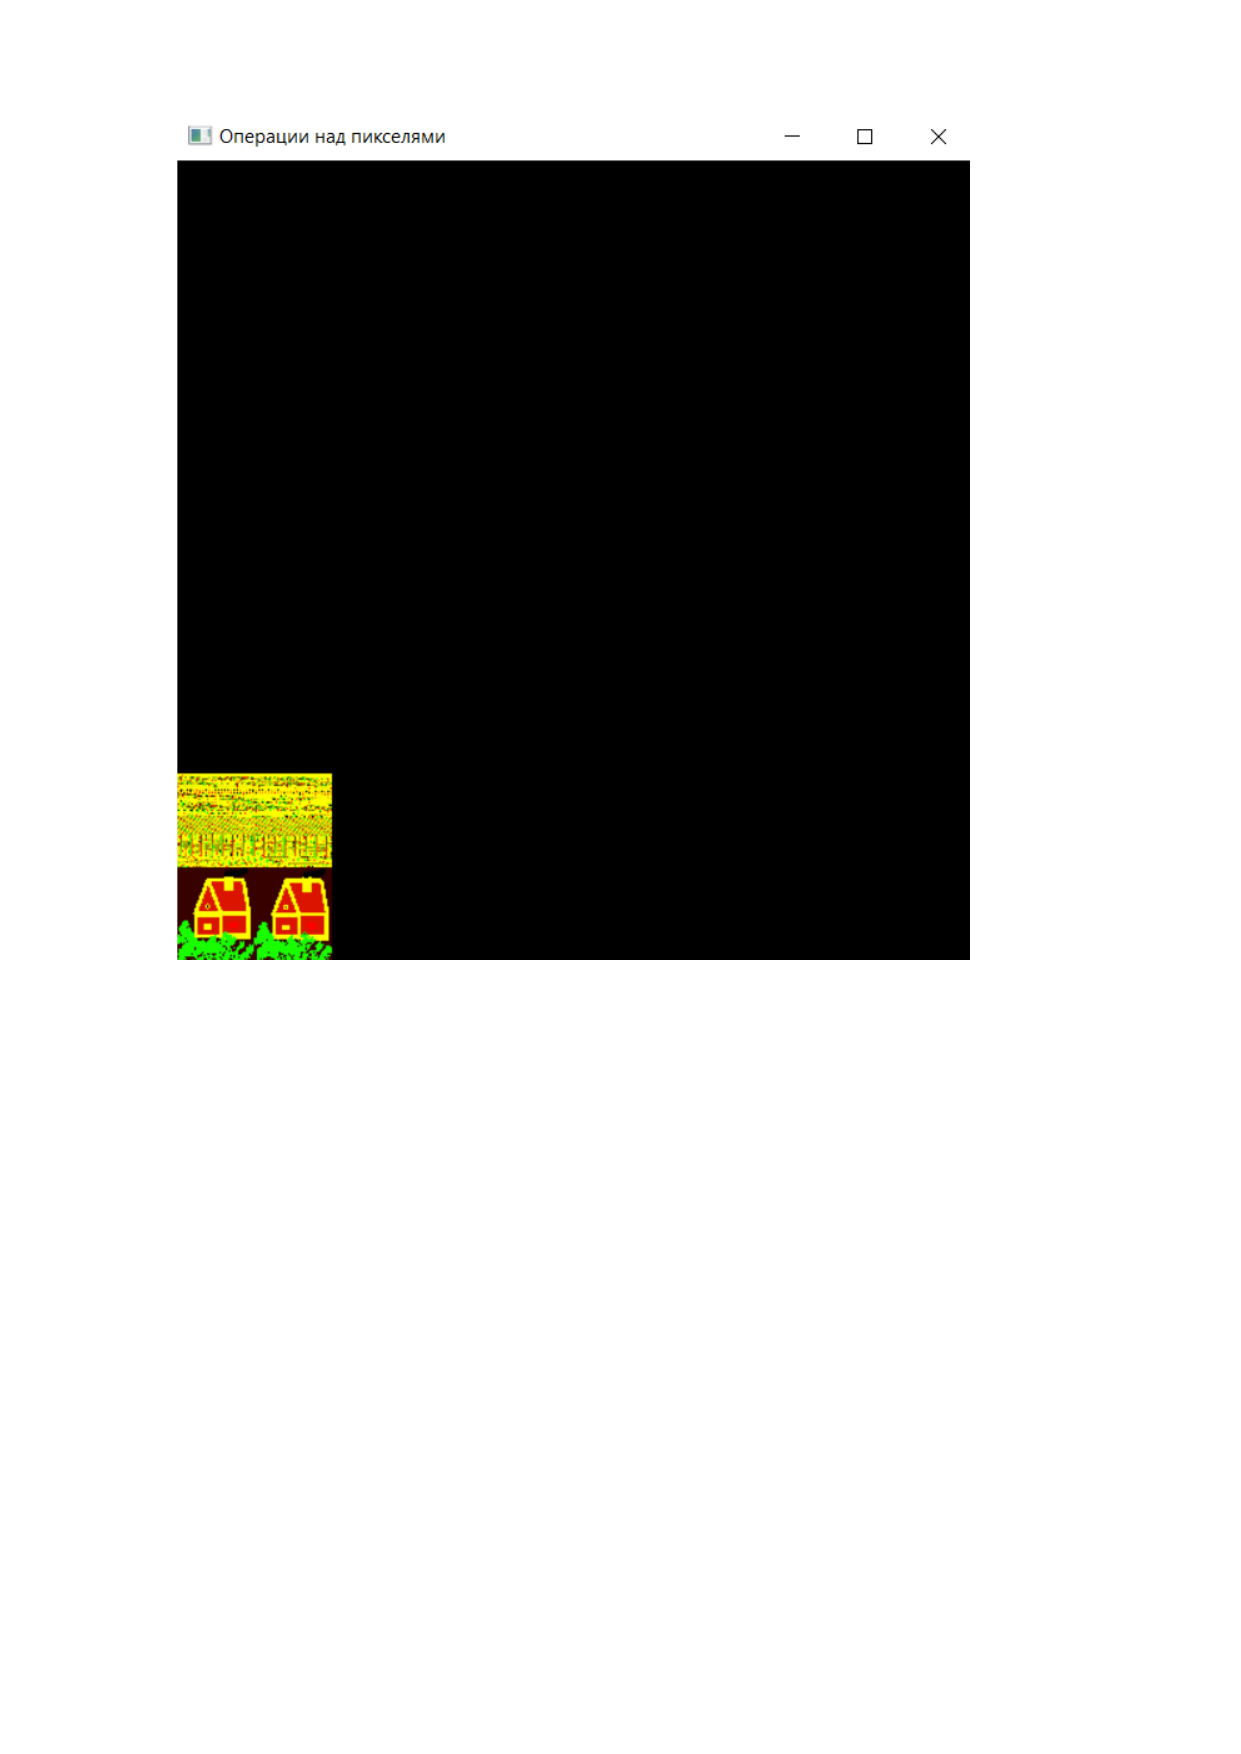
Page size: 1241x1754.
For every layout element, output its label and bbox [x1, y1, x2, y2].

picture [177, 118, 970, 960]
